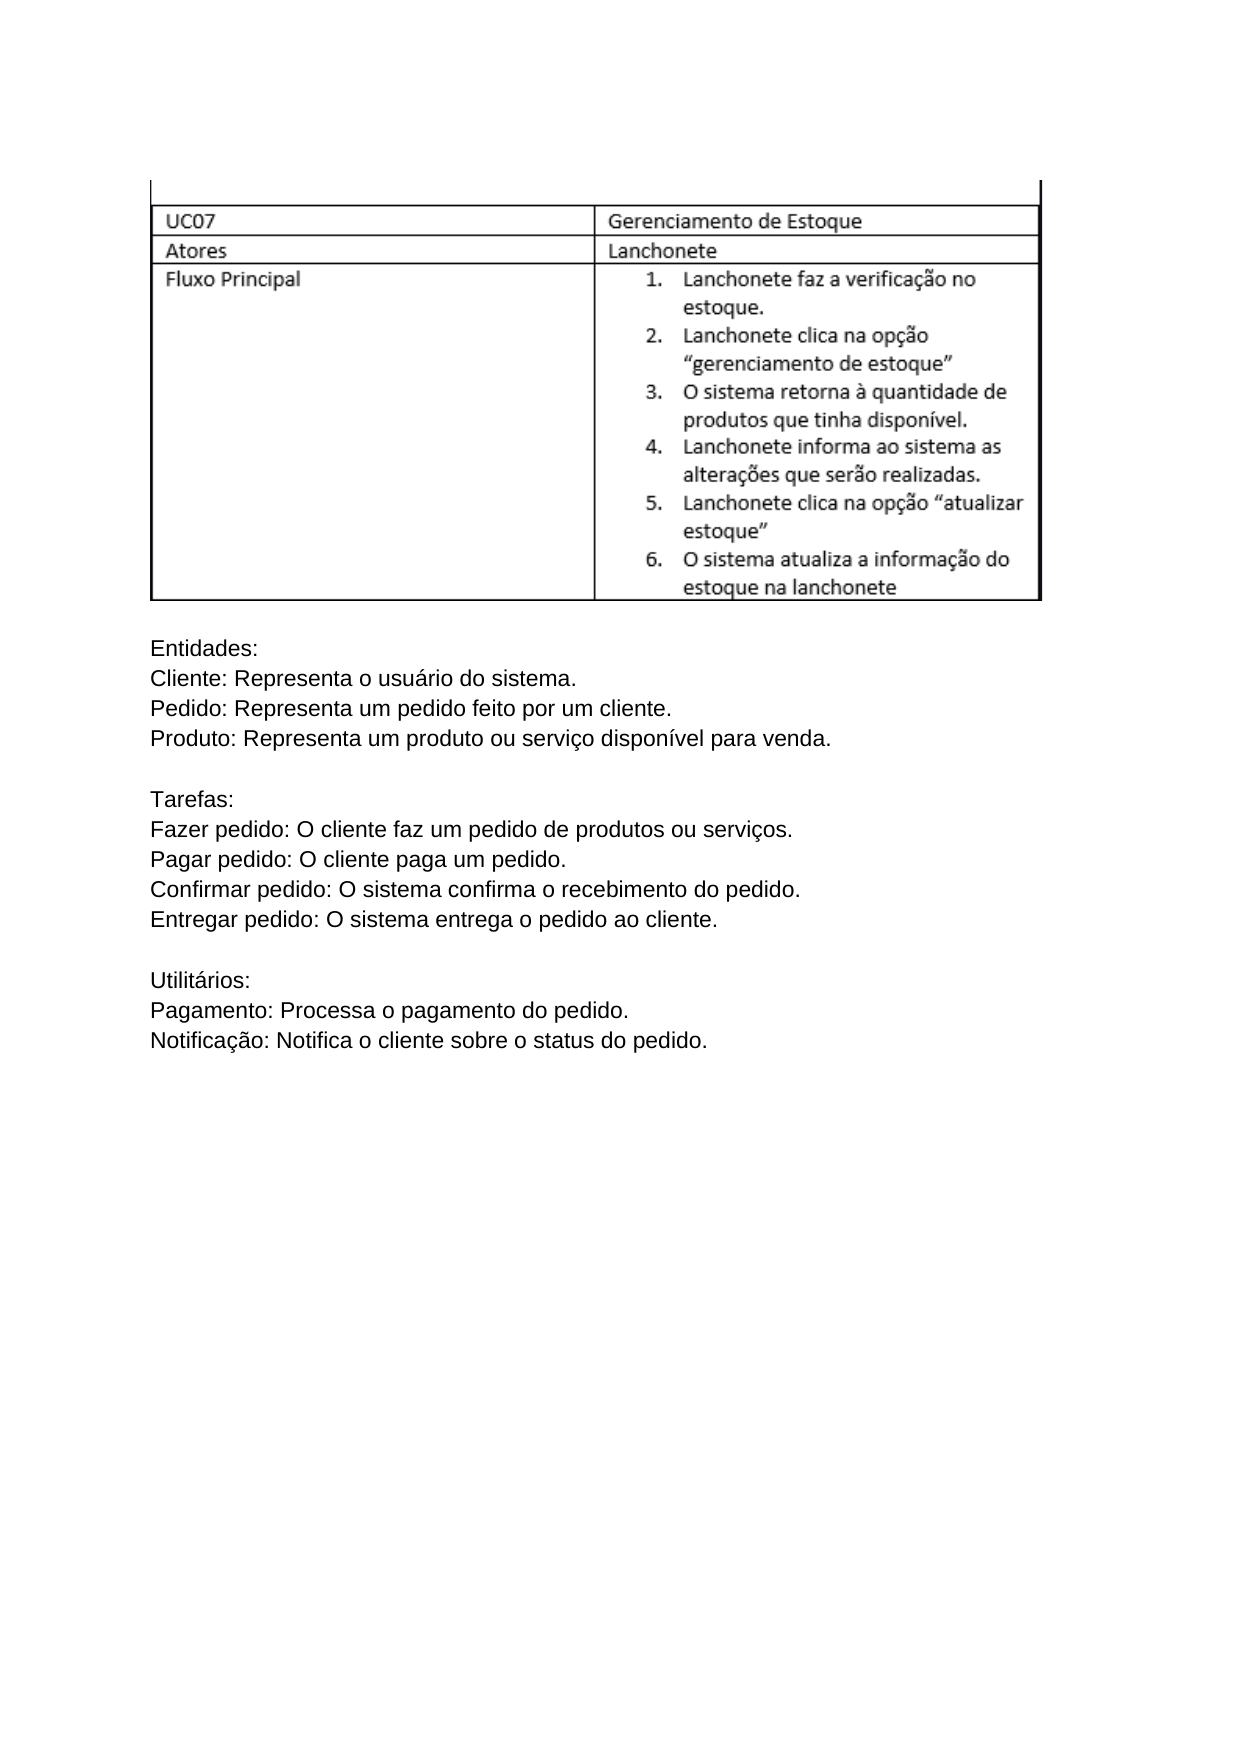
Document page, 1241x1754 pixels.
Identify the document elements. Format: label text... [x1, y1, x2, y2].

text Produto: Representa um produto ou serviço disponível para venda. [150, 725, 1090, 752]
text Pedido: Representa um pedido feito por um cliente. [150, 695, 1090, 721]
text Notificação: Notifica o cliente sobre o status do pedido. [150, 1027, 1090, 1054]
text Fazer pedido: O cliente faz um pedido de produtos ou serviços. [150, 816, 1090, 842]
text Tarefas: [150, 786, 1090, 812]
text Cliente: Representa o usuário do sistema. [150, 665, 1090, 691]
picture [150, 180, 1043, 601]
text Pagamento: Processa o pagamento do pedido. [150, 997, 1090, 1023]
text Utilitários: [150, 967, 1090, 993]
text Pagar pedido: O cliente paga um pedido. [150, 846, 1090, 872]
text Entregar pedido: O sistema entrega o pedido ao cliente. [150, 906, 1090, 933]
text Confirmar pedido: O sistema confirma o recebimento do pedido. [150, 876, 1090, 903]
text Entidades: [150, 634, 1090, 661]
